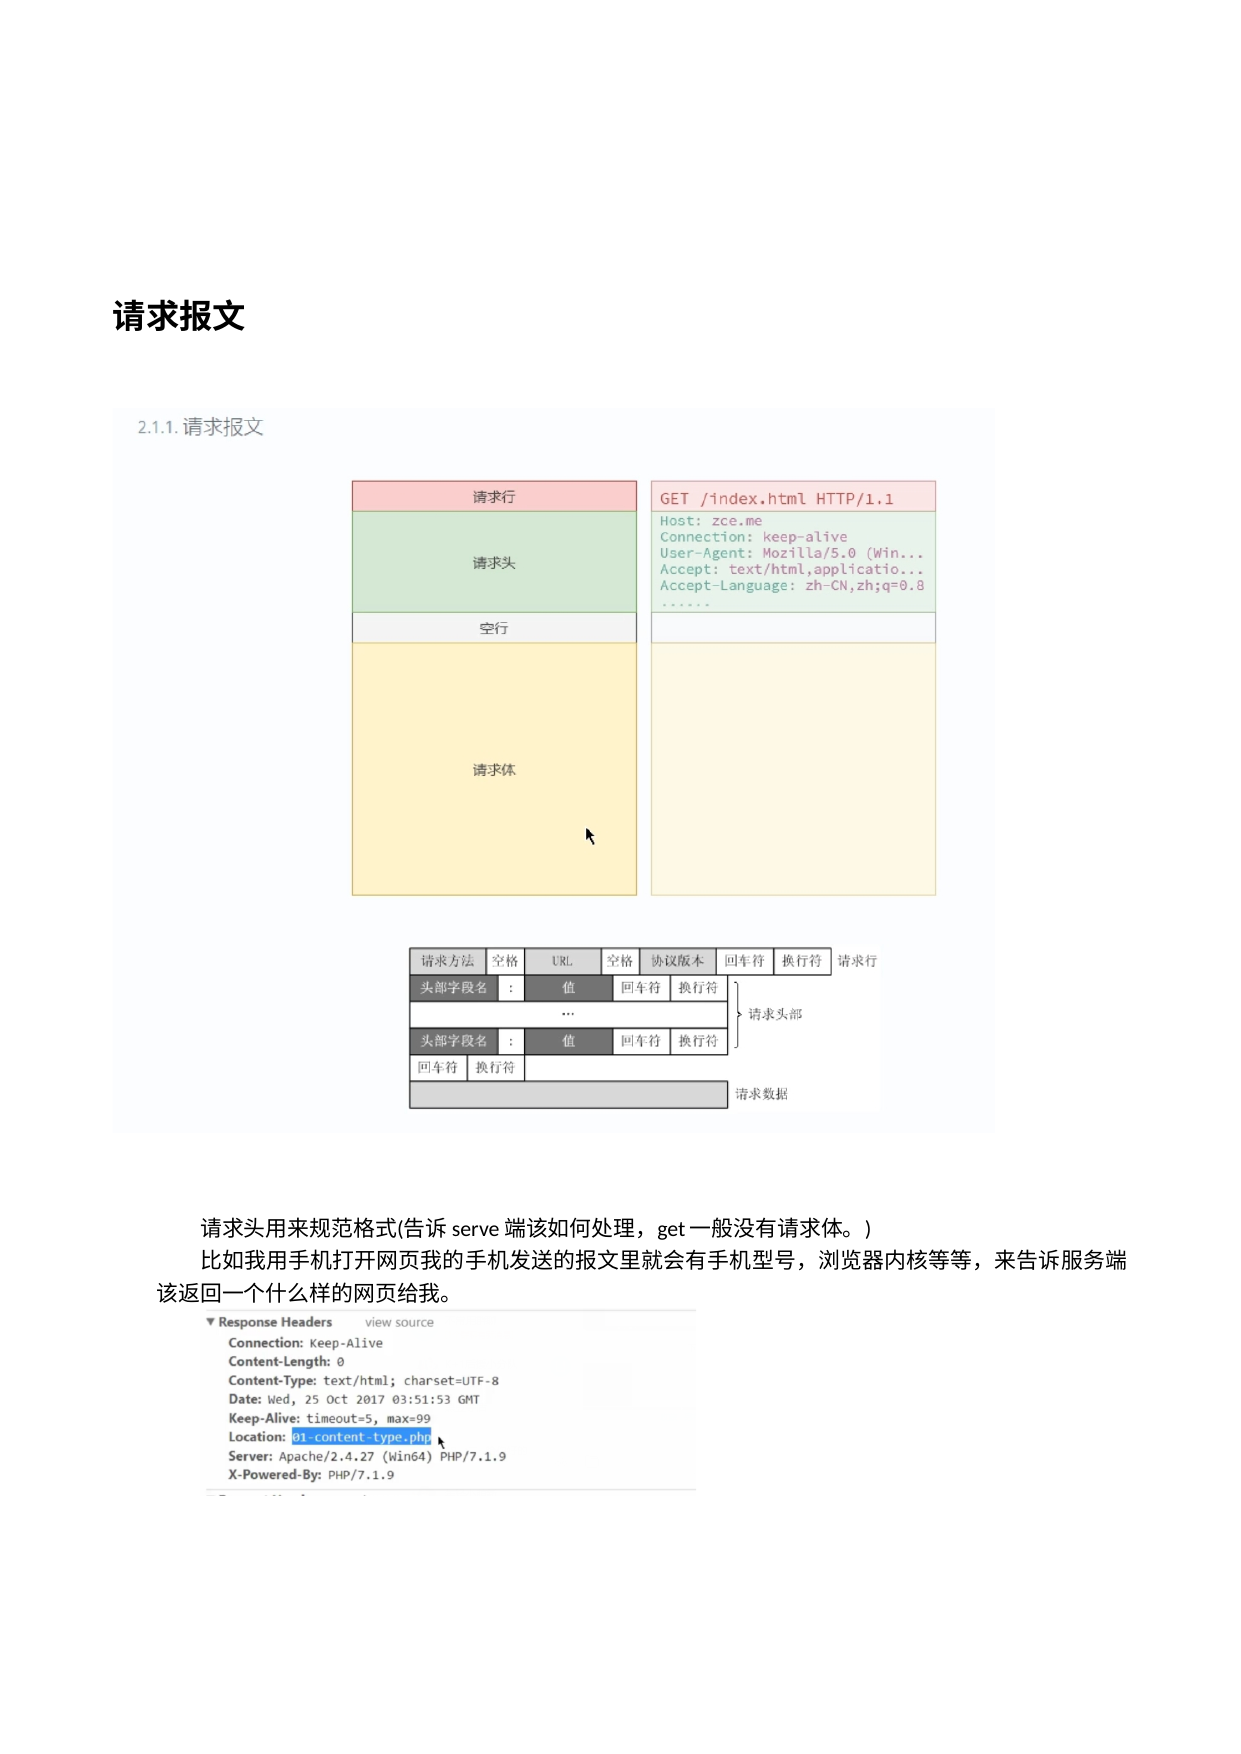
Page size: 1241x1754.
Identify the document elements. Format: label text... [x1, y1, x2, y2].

picture [200, 1308, 697, 1496]
text 请求头用来规范格式(告诉serve端该如何处理，get一般没有请求体。) [156, 1211, 1128, 1243]
text 比如我用手机打开网页我的手机发送的报文里就会有手机型号，浏览器内核等等，来告诉服务端该返回一个什么样的网页给我。 [156, 1243, 1128, 1308]
picture [112, 408, 996, 1133]
subtitle 请求报文 [112, 282, 1128, 347]
